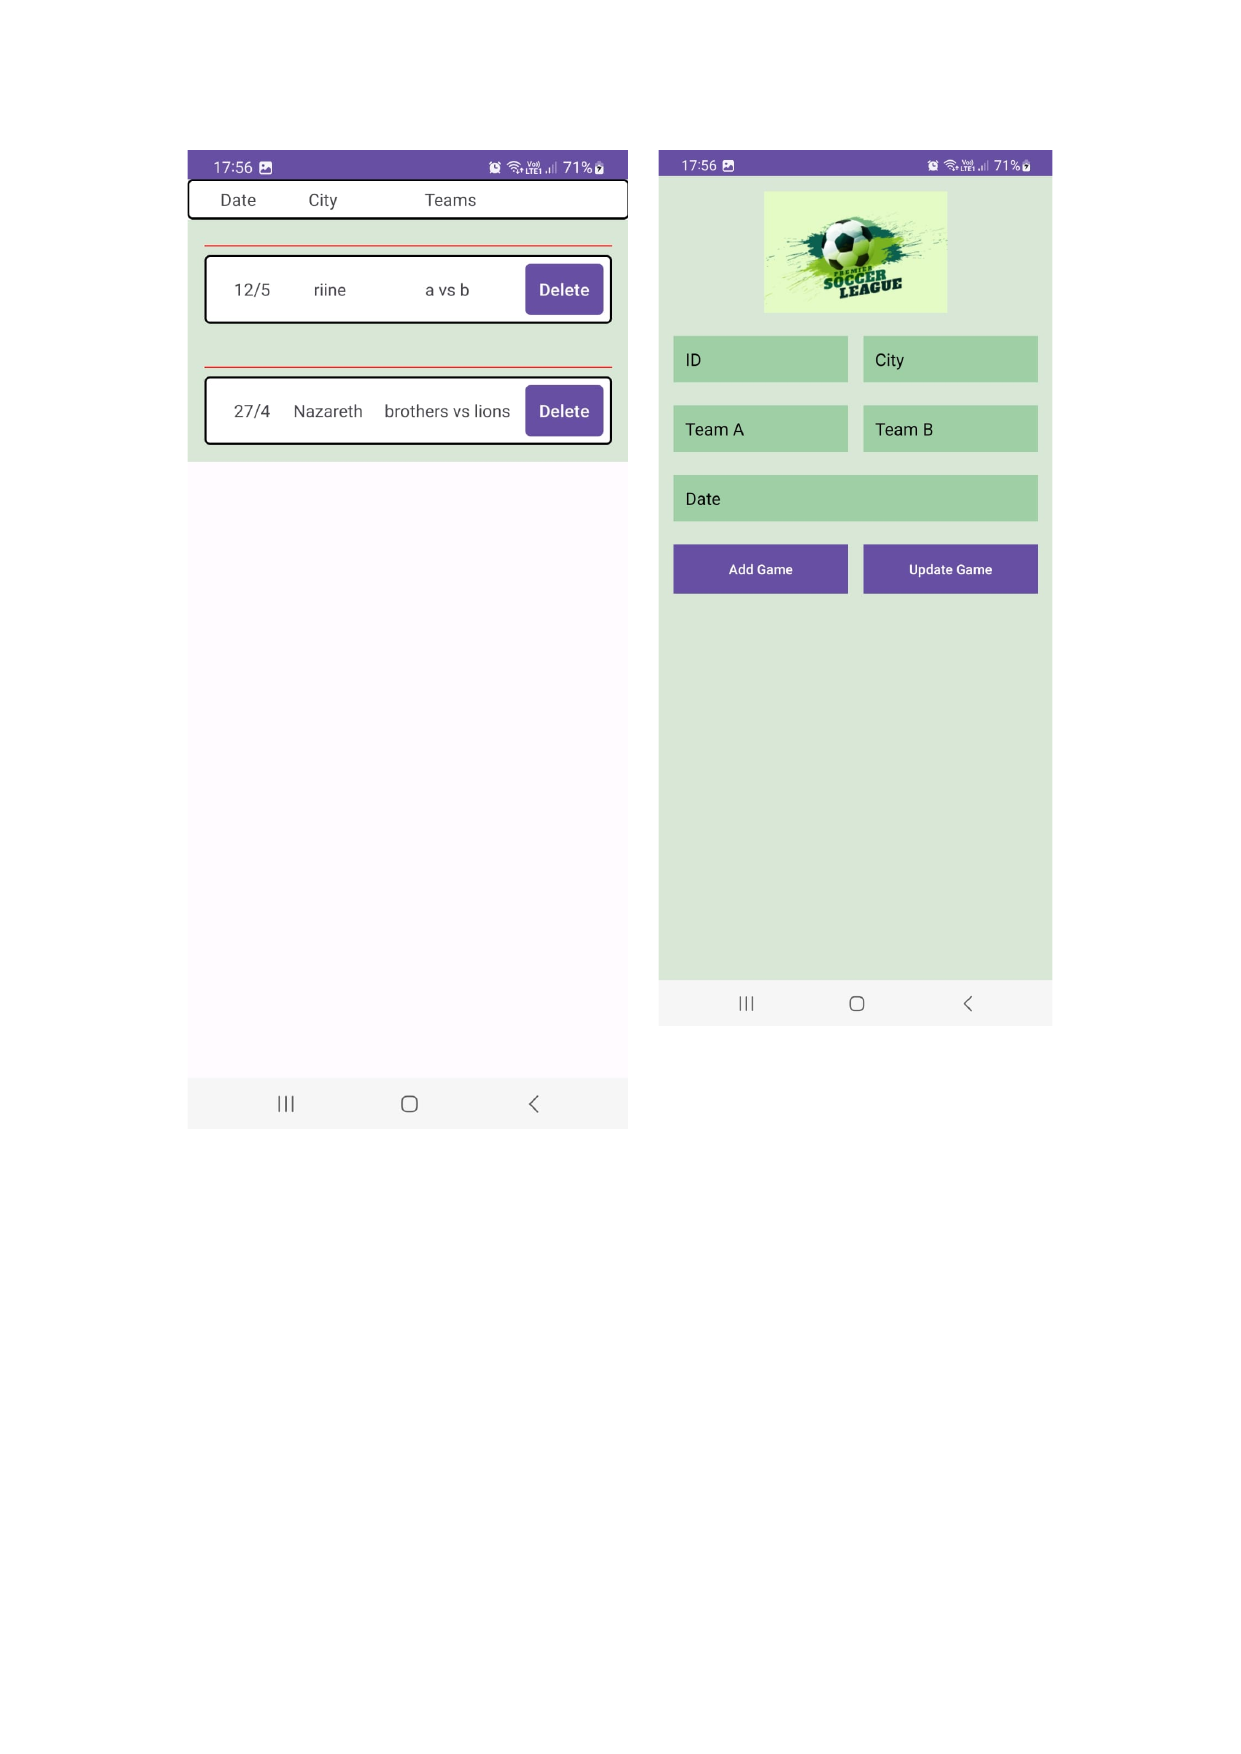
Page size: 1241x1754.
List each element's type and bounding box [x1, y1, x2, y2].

picture [658, 150, 1053, 1026]
picture [187, 150, 628, 1129]
